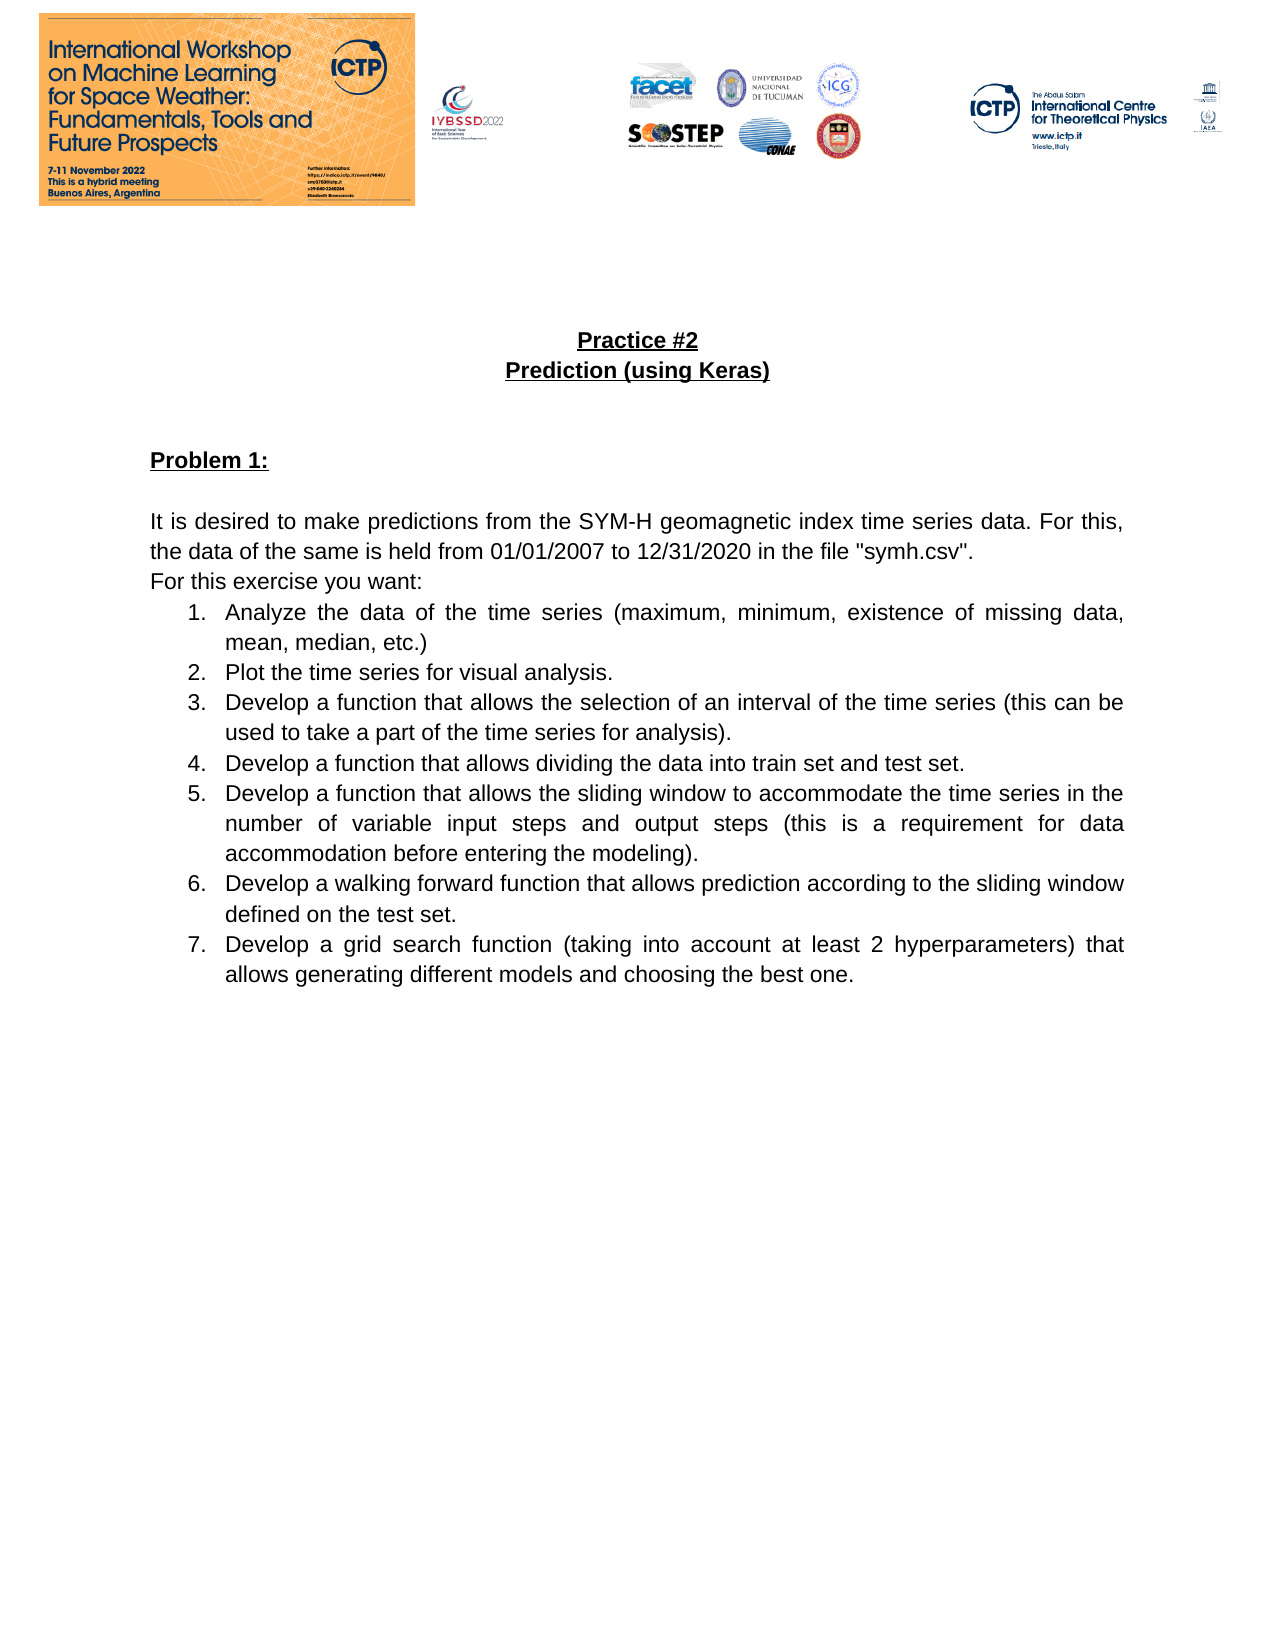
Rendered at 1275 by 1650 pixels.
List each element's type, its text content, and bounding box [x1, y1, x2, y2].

list Develop a function that allows the sliding window to accommodate the time series in the number of variable input steps and output steps (this is a requirement for data accommodation before entering the modeling). [187, 780, 1125, 867]
text Problem 1: [150, 447, 1125, 474]
text Prediction (using Keras) [150, 357, 1125, 383]
list Analyze the data of the time series (maximum, minimum, existence of missing data, mean, median, etc.) [187, 598, 1125, 655]
list Plot the time series for visual analysis. [187, 659, 1125, 685]
list Develop a function that allows the selection of an interval of the time series (this can be used to take a part of the time series for analysis). [187, 689, 1125, 746]
list Develop a function that allows dividing the data into train set and test set. [187, 749, 1125, 776]
picture [424, 62, 1230, 162]
list Develop a walking forward function that allows prediction according to the sliding window defined on the test set. [187, 870, 1125, 927]
text For this exercise you want: [150, 568, 1125, 595]
picture [39, 13, 416, 206]
text Practice #2 [150, 327, 1125, 353]
text It is desired to make predictions from the SYM-H geomagnetic index time series data. For this, the data of the same is held from 01/01/2007 to 12/31/2020 in the file "symh.csv". [150, 508, 1125, 564]
list Develop a grid search function (taking into account at least 2 hyperparameters) that allows generating different models and choosing the best one. [187, 931, 1125, 987]
